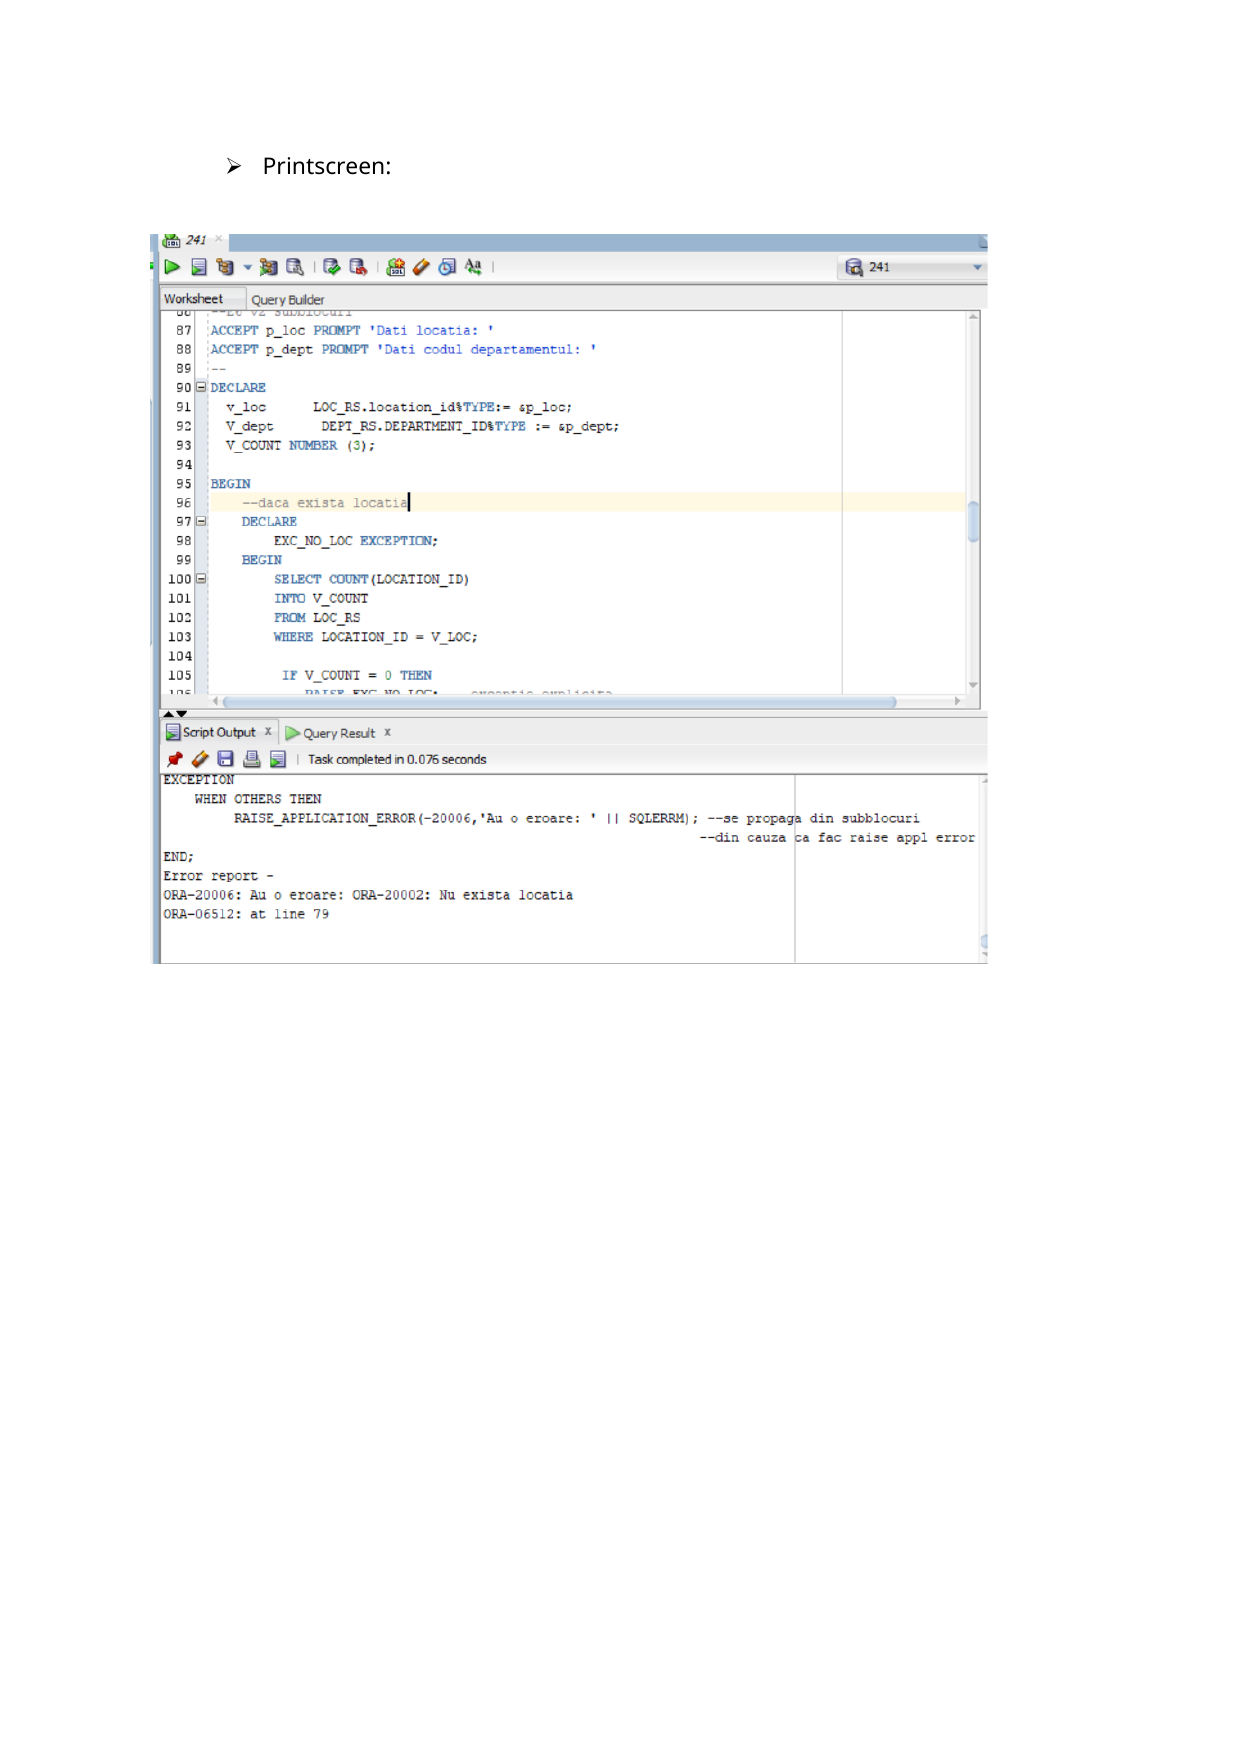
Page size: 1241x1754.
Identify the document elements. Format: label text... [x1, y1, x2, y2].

picture [150, 234, 988, 964]
list Printscreen: [225, 150, 1090, 181]
